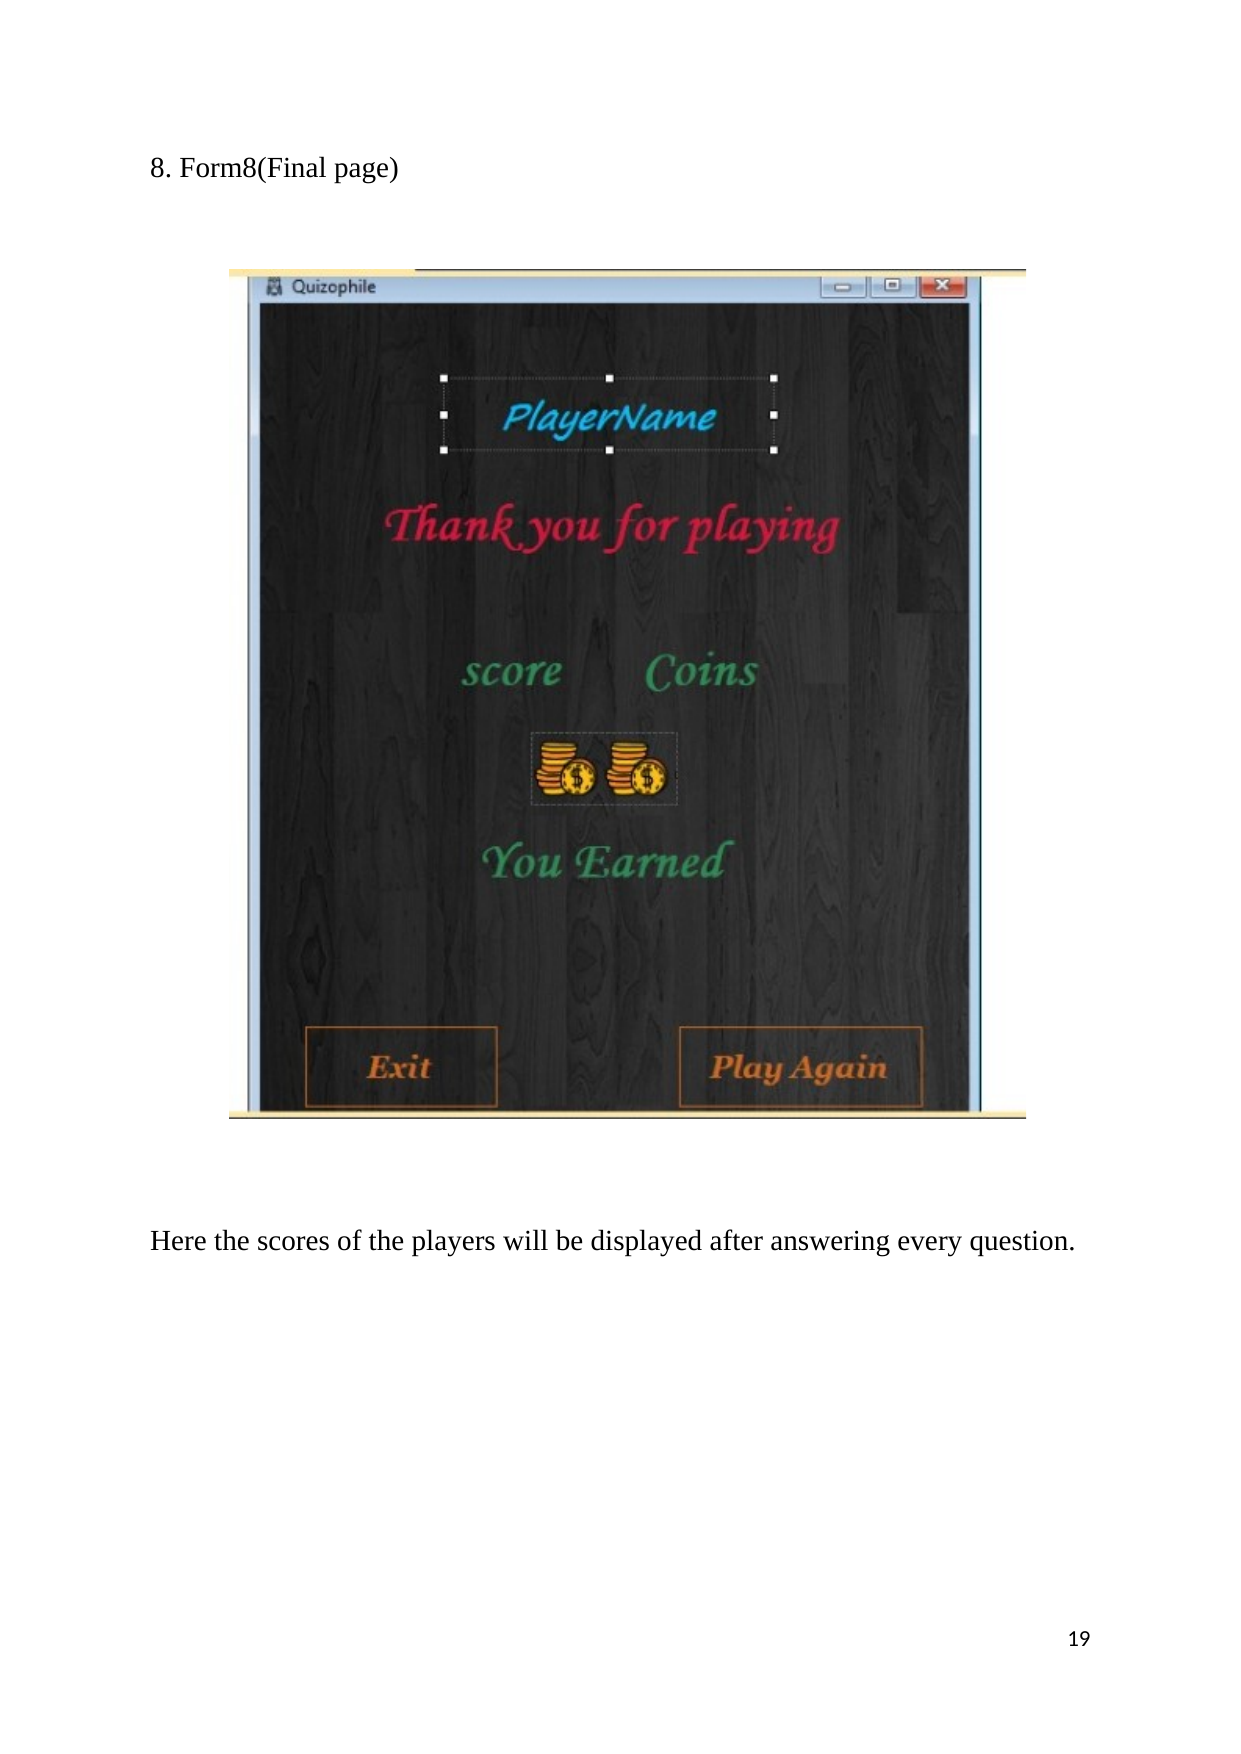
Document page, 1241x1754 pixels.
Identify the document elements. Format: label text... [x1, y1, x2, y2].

picture [229, 269, 1027, 1119]
text 8. Form8(Final page) [150, 150, 1090, 183]
text Here the scores of the players will be displayed after answering every question. [150, 1223, 1090, 1256]
